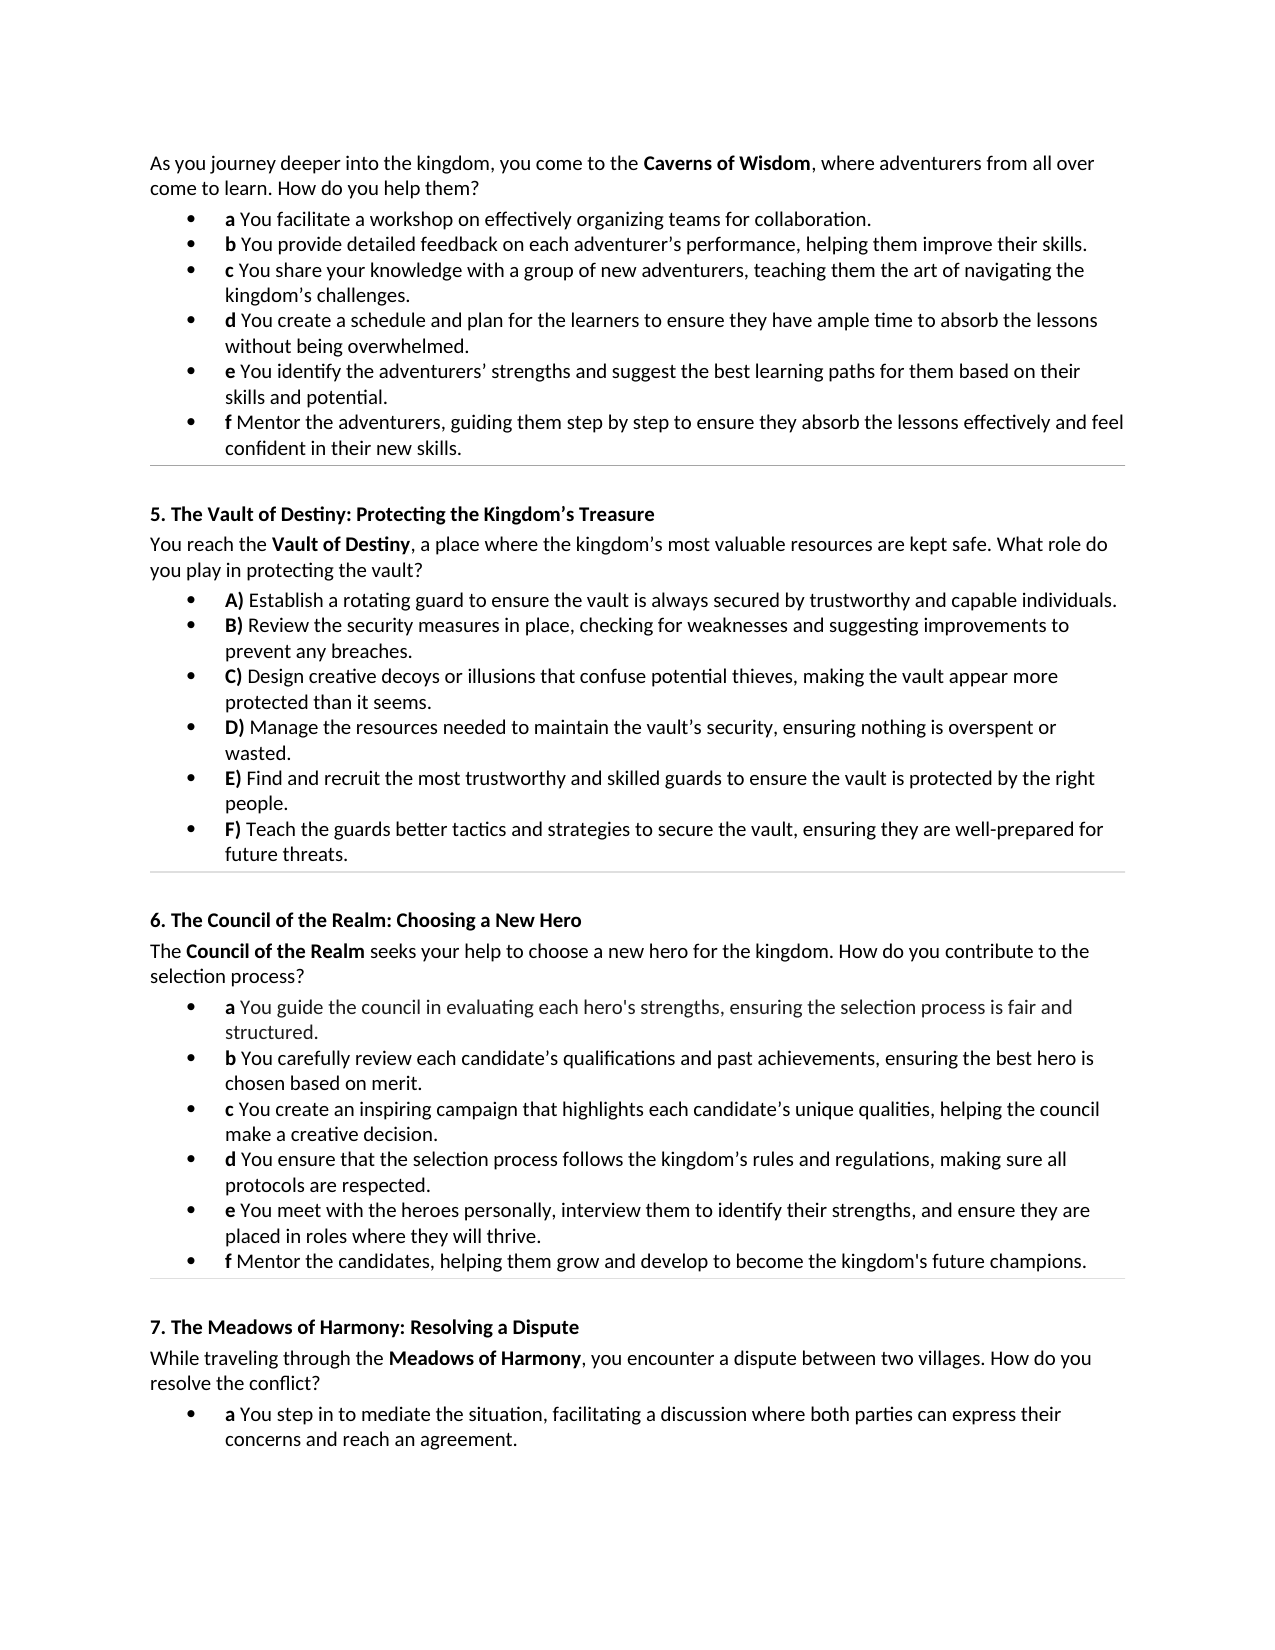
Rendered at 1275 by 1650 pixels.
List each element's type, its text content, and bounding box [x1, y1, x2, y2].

list f Mentor the candidates, helping them grow and develop to become the kingdom's future champions. [187, 1248, 1125, 1274]
list e You meet with the heroes personally, interview them to identify their strengths, and ensure they are placed in roles where they will thrive. [187, 1197, 1125, 1248]
list a You facilitate a workshop on effectively organizing teams for collaboration. [187, 206, 1125, 231]
list d You create a schedule and plan for the learners to ensure they have ample time to absorb the lessons without being overwhelmed. [187, 308, 1125, 358]
list f Mentor the adventurers, guiding them step by step to ensure they absorb the lessons effectively and feel confident in their new skills. [187, 409, 1125, 460]
text The Council of the Realm seeks your help to choose a new hero for the kingdom. How do you contribute to the selection process? [150, 938, 1125, 989]
text 5. The Vault of Destiny: Protecting the Kingdom’s Treasure [150, 501, 1125, 526]
list a You step in to mediate the situation, facilitating a discussion where both parties can express their concerns and reach an agreement. [187, 1401, 1125, 1452]
list B) Review the security measures in place, checking for weaknesses and suggesting improvements to prevent any breaches. [187, 613, 1125, 663]
list C) Design creative decoys or illusions that confuse potential thieves, making the vault appear more protected than it seems. [187, 663, 1125, 714]
list D) Manage the resources needed to maintain the vault’s security, ensuring nothing is overspent or wasted. [187, 714, 1125, 765]
list a You guide the council in evaluating each hero's strengths, ensuring the selection process is fair and structured. [187, 994, 1125, 1045]
list c You share your knowledge with a group of new adventurers, teaching them the art of navigating the kingdom’s challenges. [187, 257, 1125, 308]
list b You carefully review each candidate’s qualifications and past achievements, ensuring the best hero is chosen based on merit. [187, 1045, 1125, 1096]
list d You ensure that the selection process follows the kingdom’s rules and regulations, making sure all protocols are respected. [187, 1147, 1125, 1197]
text 6. The Council of the Realm: Choosing a New Hero [150, 908, 1125, 933]
text As you journey deeper into the kingdom, you come to the Caverns of Wisdom, where adventurers from all over come to learn. How do you help them? [150, 150, 1125, 201]
list F) Teach the guards better tactics and strategies to secure the vault, ensuring they are well-prepared for future threats. [187, 816, 1125, 867]
list e You identify the adventurers’ strengths and suggest the best learning paths for them based on their skills and potential. [187, 358, 1125, 409]
text You reach the Vault of Destiny, a place where the kingdom’s most valuable resources are kept safe. What role do you play in protecting the vault? [150, 531, 1125, 582]
list A) Establish a rotating guard to ensure the vault is always secured by trustworthy and capable individuals. [187, 587, 1125, 613]
list c You create an inspiring campaign that highlights each candidate’s unique qualities, helping the council make a creative decision. [187, 1096, 1125, 1147]
text While traveling through the Meadows of Harmony, you encounter a dispute between two villages. How do you resolve the conflict? [150, 1345, 1125, 1396]
list b You provide detailed feedback on each adventurer’s performance, helping them improve their skills. [187, 231, 1125, 257]
list E) Find and recruit the most trustworthy and skilled guards to ensure the vault is protected by the right people. [187, 765, 1125, 816]
text 7. The Meadows of Harmony: Resolving a Dispute [150, 1314, 1125, 1340]
